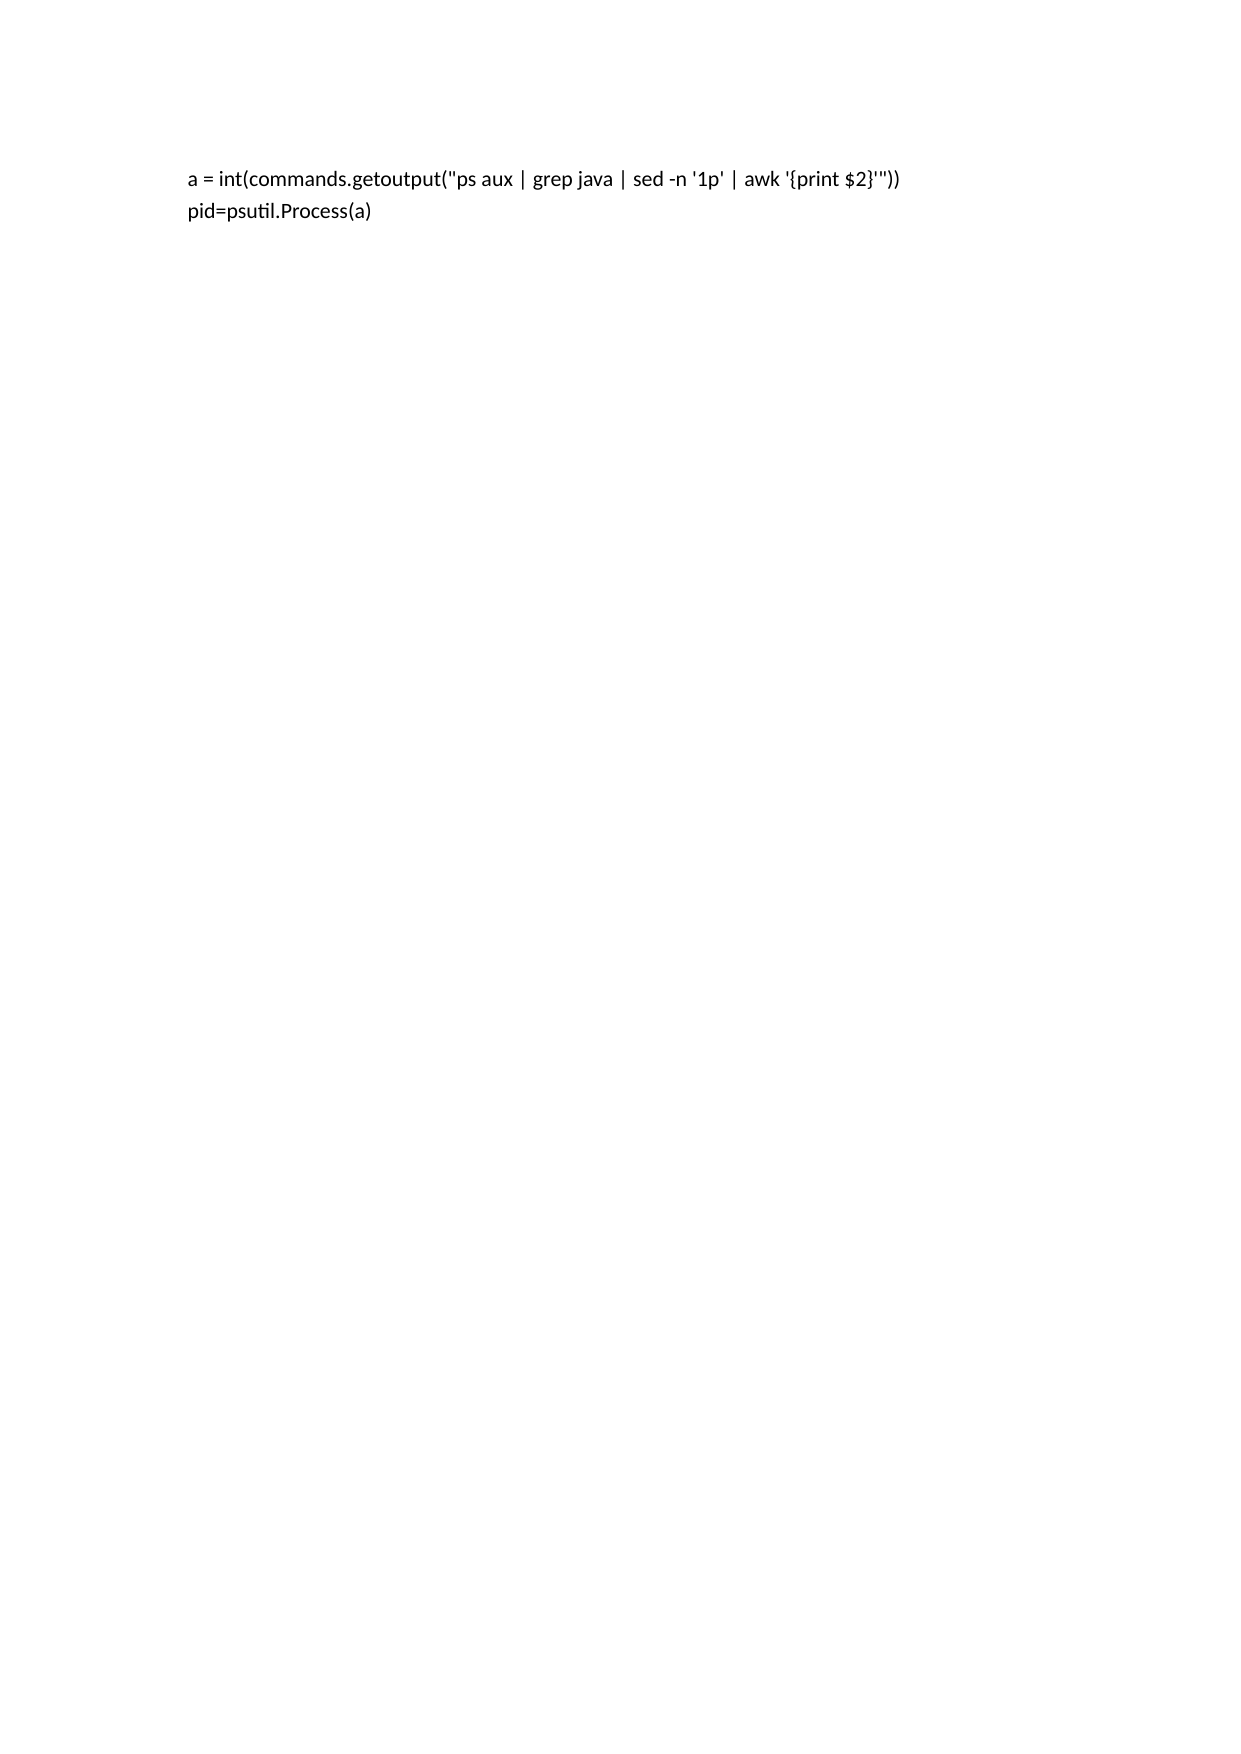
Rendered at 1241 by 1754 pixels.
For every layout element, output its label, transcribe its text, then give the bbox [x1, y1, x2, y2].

text pid=psutil.Process(a) [187, 194, 1053, 227]
text a = int(commands.getoutput("ps aux | grep java | sed -n '1p' | awk '{print $2}'")) [187, 162, 1053, 194]
